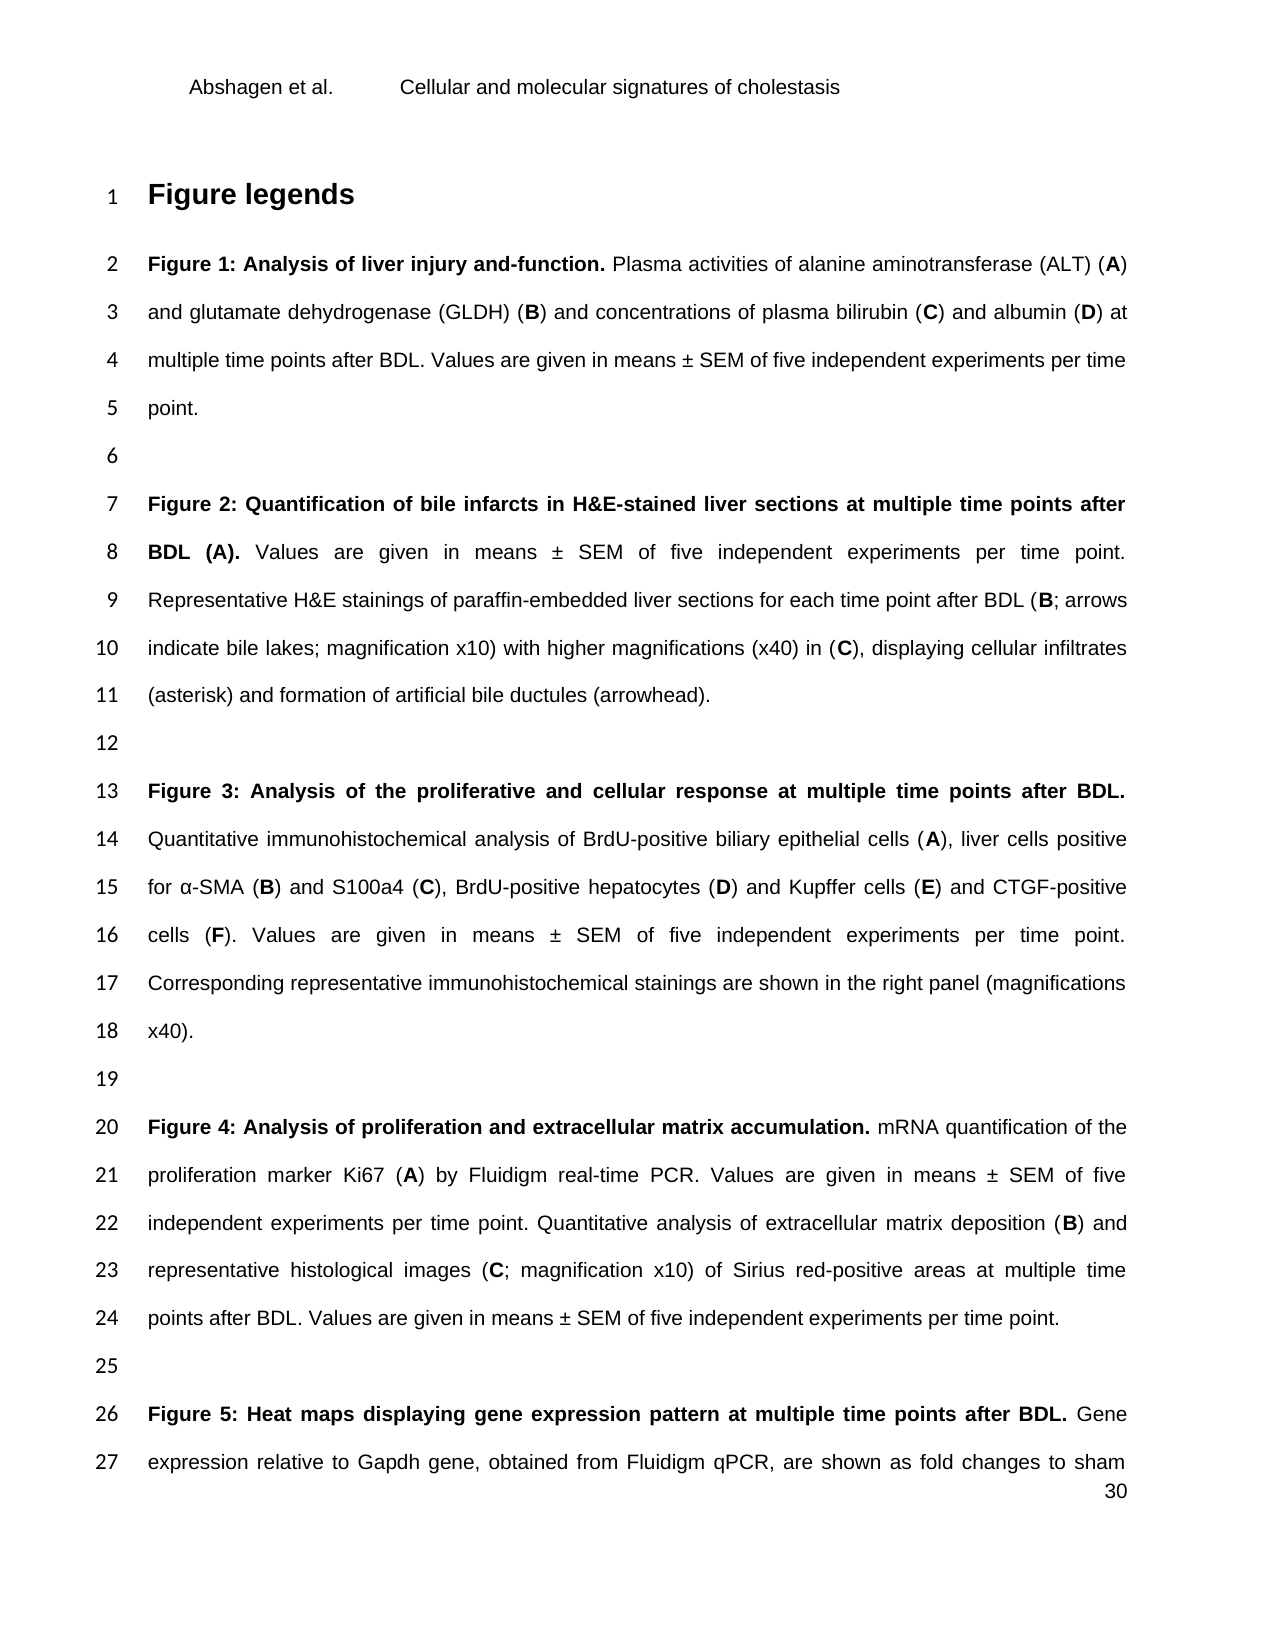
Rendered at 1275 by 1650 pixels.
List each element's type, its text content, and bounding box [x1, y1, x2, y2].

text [148, 1402, 1127, 1474]
text Figure 2: Quantification of bile infarcts in H&E-stained liver sections at multiple time points after BDL (A). Values are given in means ± SEM of five independent experiments per time point. Representative H&E stainings of paraffin-embedded liver sections for each time point after BDL (B; arrows indicate bile lakes; magnification x10) with higher magnifications (x40) in (C), displaying cellular infiltrates (asterisk) and formation of artificial bile ductules (arrowhead). [148, 492, 1127, 707]
text Figure 4: Analysis of proliferation and extracellular matrix accumulation. mRNA quantification of the proliferation marker Ki67 (A) by Fluidigm real-time PCR. Values are given in means ± SEM of five independent experiments per time point. Quantitative analysis of extracellular matrix deposition (B) and representative histological images (C; magnification x10) of Sirius red-positive areas at multiple time points after BDL. Values are given in means ± SEM of five independent experiments per time point. [148, 1114, 1127, 1330]
subtitle Figure legends [148, 177, 1127, 210]
text Figure 3: Analysis of the proliferative and cellular response at multiple time points after BDL. Quantitative immunohistochemical analysis of BrdU-positive biliary epithelial cells (A), liver cells positive for α-SMA (B) and S100a4 (C), BrdU-positive hepatocytes (D) and Kupffer cells (E) and CTGF-positive cells (F). Values are given in means ± SEM of five independent experiments per time point. Corresponding representative immunohistochemical stainings are shown in the right panel (magnifications x40). [148, 779, 1127, 1043]
text Figure 1: Analysis of liver injury and-function. Plasma activities of alanine aminotransferase (ALT) (A) and glutamate dehydrogenase (GLDH) (B) and concentrations of plasma bilirubin (C) and albumin (D) at multiple time points after BDL. Values are given in means ± SEM of five independent experiments per time point. [148, 252, 1127, 420]
